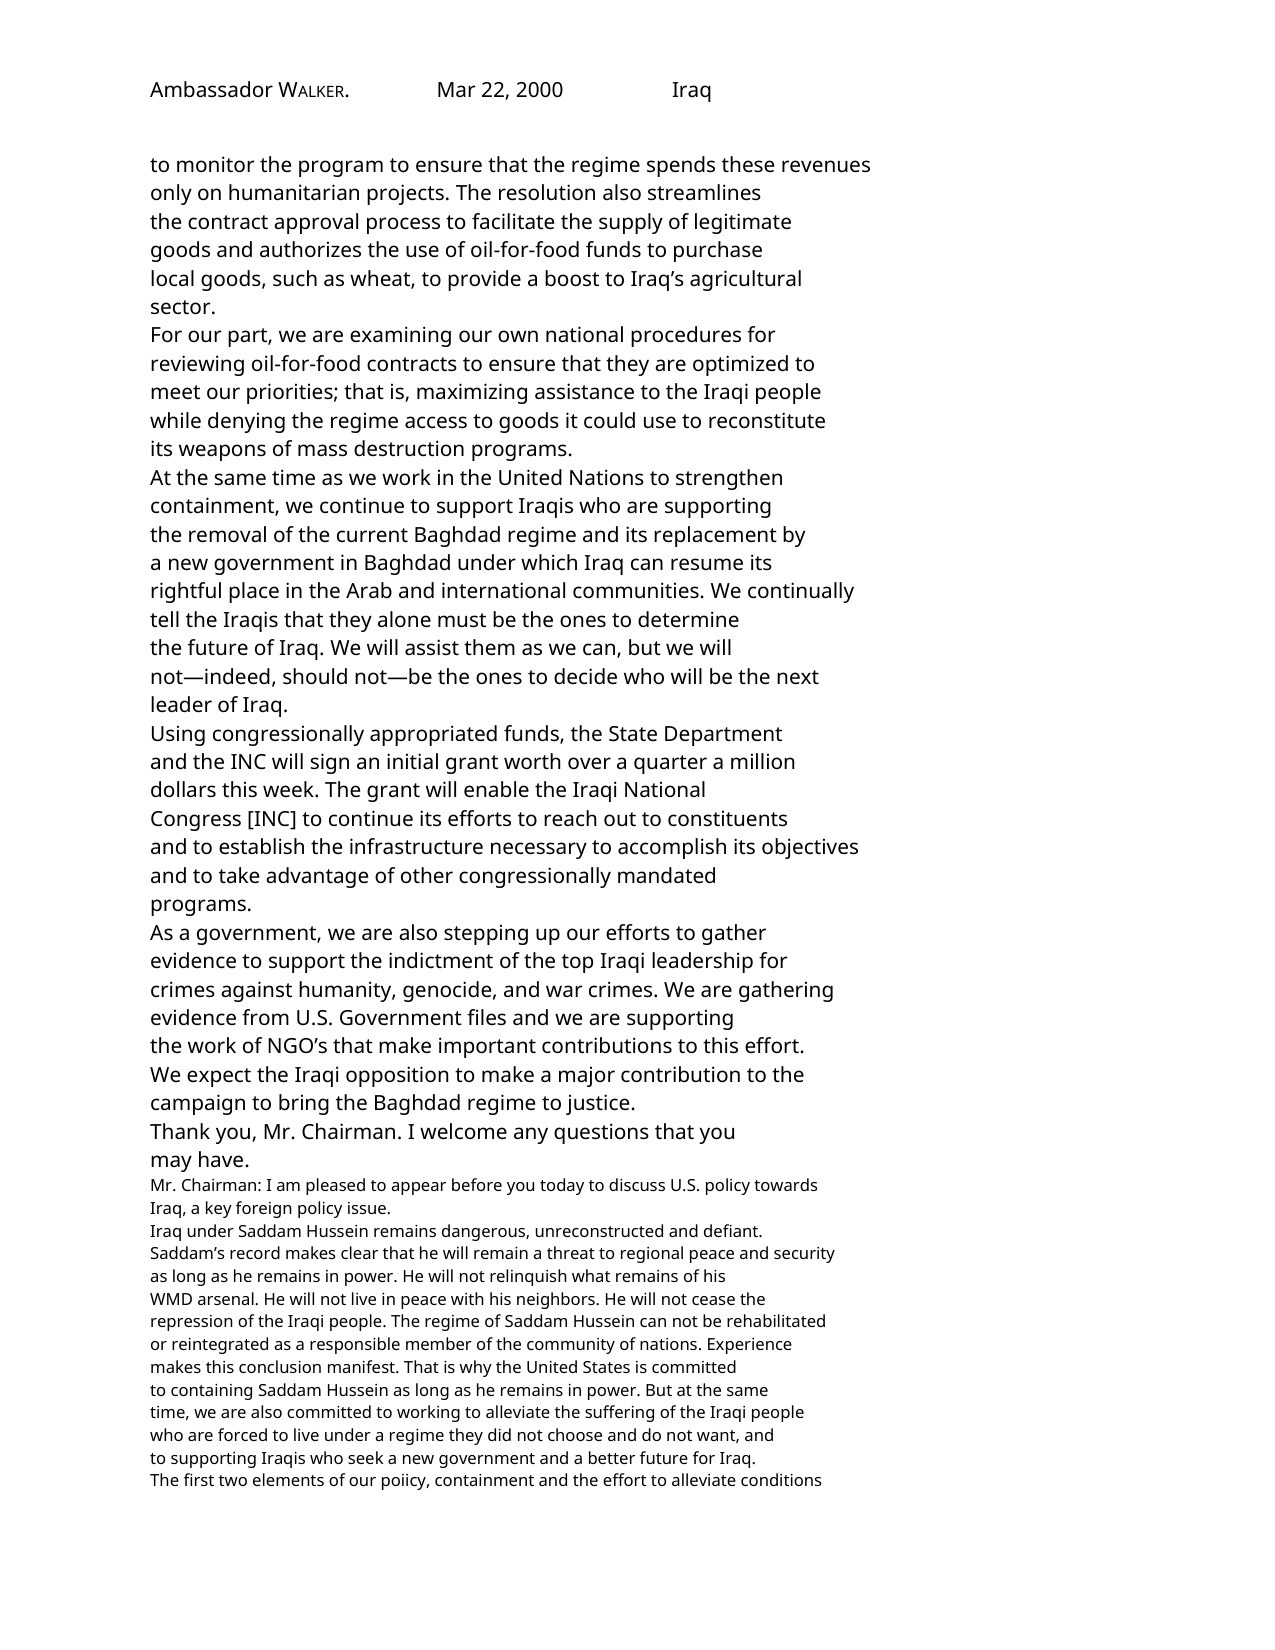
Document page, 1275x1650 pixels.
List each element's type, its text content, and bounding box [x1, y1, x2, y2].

text tell the Iraqis that they alone must be the ones to determine [150, 605, 1125, 633]
text to containing Saddam Hussein as long as he remains in power. But at the same [150, 1378, 1125, 1401]
text its weapons of mass destruction programs. [150, 434, 1125, 463]
text Iraq under Saddam Hussein remains dangerous, unreconstructed and defiant. [150, 1219, 1125, 1242]
text may have. [150, 1145, 1125, 1174]
text and to take advantage of other congressionally mandated [150, 861, 1125, 889]
text the removal of the current Baghdad regime and its replacement by [150, 520, 1125, 548]
text Using congressionally appropriated funds, the State Department [150, 719, 1125, 747]
text while denying the regime access to goods it could use to reconstitute [150, 406, 1125, 434]
text crimes against humanity, genocide, and war crimes. We are gathering [150, 975, 1125, 1003]
text not—indeed, should not—be the ones to decide who will be the next [150, 662, 1125, 690]
text repression of the Iraqi people. The regime of Saddam Hussein can not be rehabilitated [150, 1310, 1125, 1333]
text At the same time as we work in the United Nations to strengthen [150, 463, 1125, 491]
text Thank you, Mr. Chairman. I welcome any questions that you [150, 1117, 1125, 1145]
text reviewing oil-for-food contracts to ensure that they are optimized to [150, 349, 1125, 377]
text evidence to support the indictment of the top Iraqi leadership for [150, 946, 1125, 975]
text rightful place in the Arab and international communities. We continually [150, 577, 1125, 605]
text containment, we continue to support Iraqis who are supporting [150, 491, 1125, 520]
text Iraq, a key foreign policy issue. [150, 1196, 1125, 1219]
text only on humanitarian projects. The resolution also streamlines [150, 178, 1125, 207]
text or reintegrated as a responsible member of the community of nations. Experience [150, 1333, 1125, 1355]
text and the INC will sign an initial grant worth over a quarter a million [150, 747, 1125, 776]
text For our part, we are examining our own national procedures for [150, 321, 1125, 349]
text makes this conclusion manifest. That is why the United States is committed [150, 1355, 1125, 1378]
text and to establish the infrastructure necessary to accomplish its objectives [150, 832, 1125, 861]
text The first two elements of our poiicy, containment and the effort to alleviate conditions [150, 1469, 1125, 1492]
text who are forced to live under a regime they did not choose and do not want, and [150, 1423, 1125, 1446]
text Mr. Chairman: I am pleased to appear before you today to discuss U.S. policy towards [150, 1174, 1125, 1196]
text dollars this week. The grant will enable the Iraqi National [150, 776, 1125, 804]
text the contract approval process to facilitate the supply of legitimate [150, 207, 1125, 235]
text programs. [150, 889, 1125, 918]
text the future of Iraq. We will assist them as we can, but we will [150, 633, 1125, 662]
text As a government, we are also stepping up our efforts to gather [150, 918, 1125, 946]
text WMD arsenal. He will not live in peace with his neighbors. He will not cease the [150, 1287, 1125, 1310]
text goods and authorizes the use of oil-for-food funds to purchase [150, 235, 1125, 264]
text sector. [150, 292, 1125, 321]
text as long as he remains in power. He will not relinquish what remains of his [150, 1264, 1125, 1287]
text local goods, such as wheat, to provide a boost to Iraq’s agricultural [150, 264, 1125, 292]
text meet our priorities; that is, maximizing assistance to the Iraqi people [150, 377, 1125, 406]
text Saddam’s record makes clear that he will remain a threat to regional peace and security [150, 1242, 1125, 1264]
text a new government in Baghdad under which Iraq can resume its [150, 548, 1125, 577]
text campaign to bring the Baghdad regime to justice. [150, 1088, 1125, 1117]
text evidence from U.S. Government files and we are supporting [150, 1003, 1125, 1032]
text Congress [INC] to continue its efforts to reach out to constituents [150, 804, 1125, 832]
text time, we are also committed to working to alleviate the suffering of the Iraqi people [150, 1401, 1125, 1423]
text leader of Iraq. [150, 690, 1125, 719]
text the work of NGO’s that make important contributions to this effort. [150, 1032, 1125, 1060]
text to supporting Iraqis who seek a new government and a better future for Iraq. [150, 1446, 1125, 1469]
text to monitor the program to ensure that the regime spends these revenues [150, 150, 1125, 178]
text We expect the Iraqi opposition to make a major contribution to the [150, 1060, 1125, 1088]
